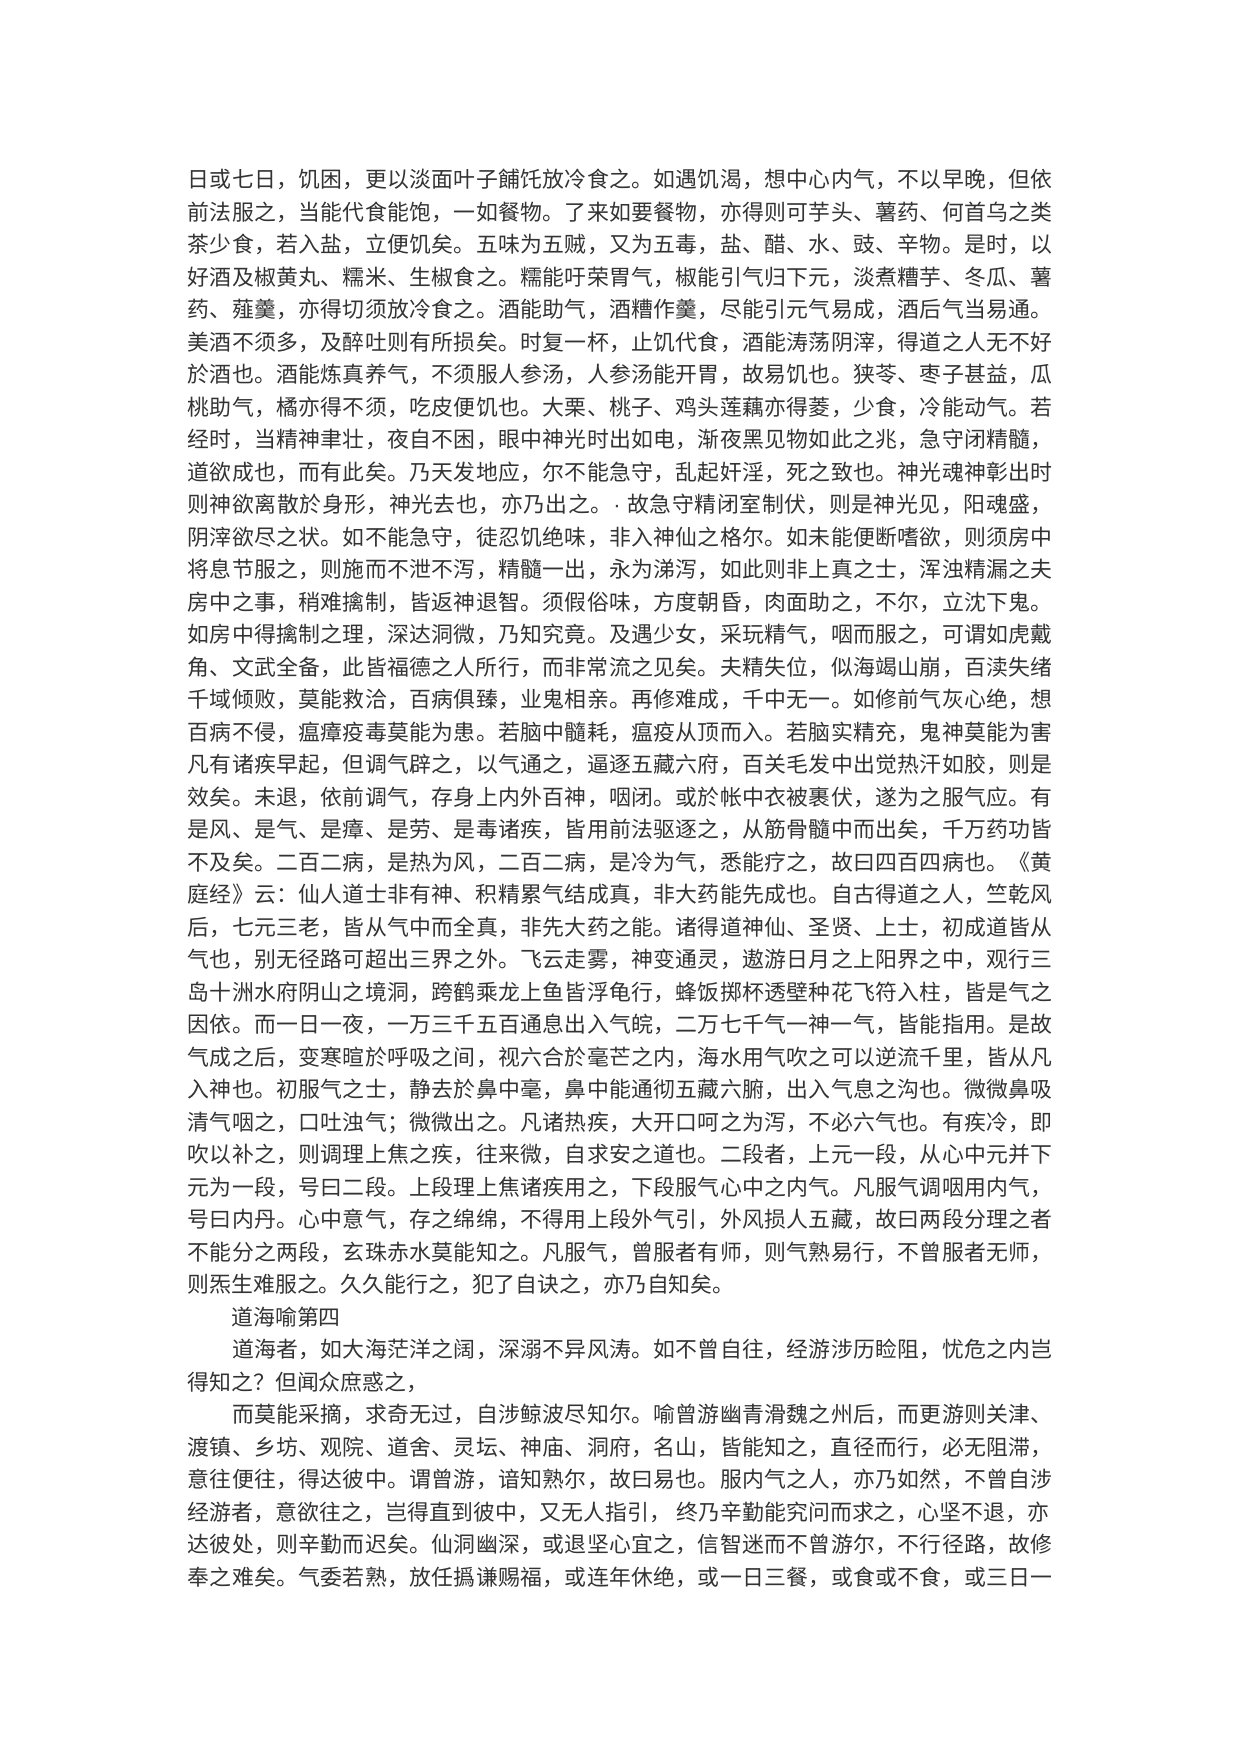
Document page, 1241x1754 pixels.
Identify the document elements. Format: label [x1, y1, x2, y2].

text [187, 162, 1053, 1592]
